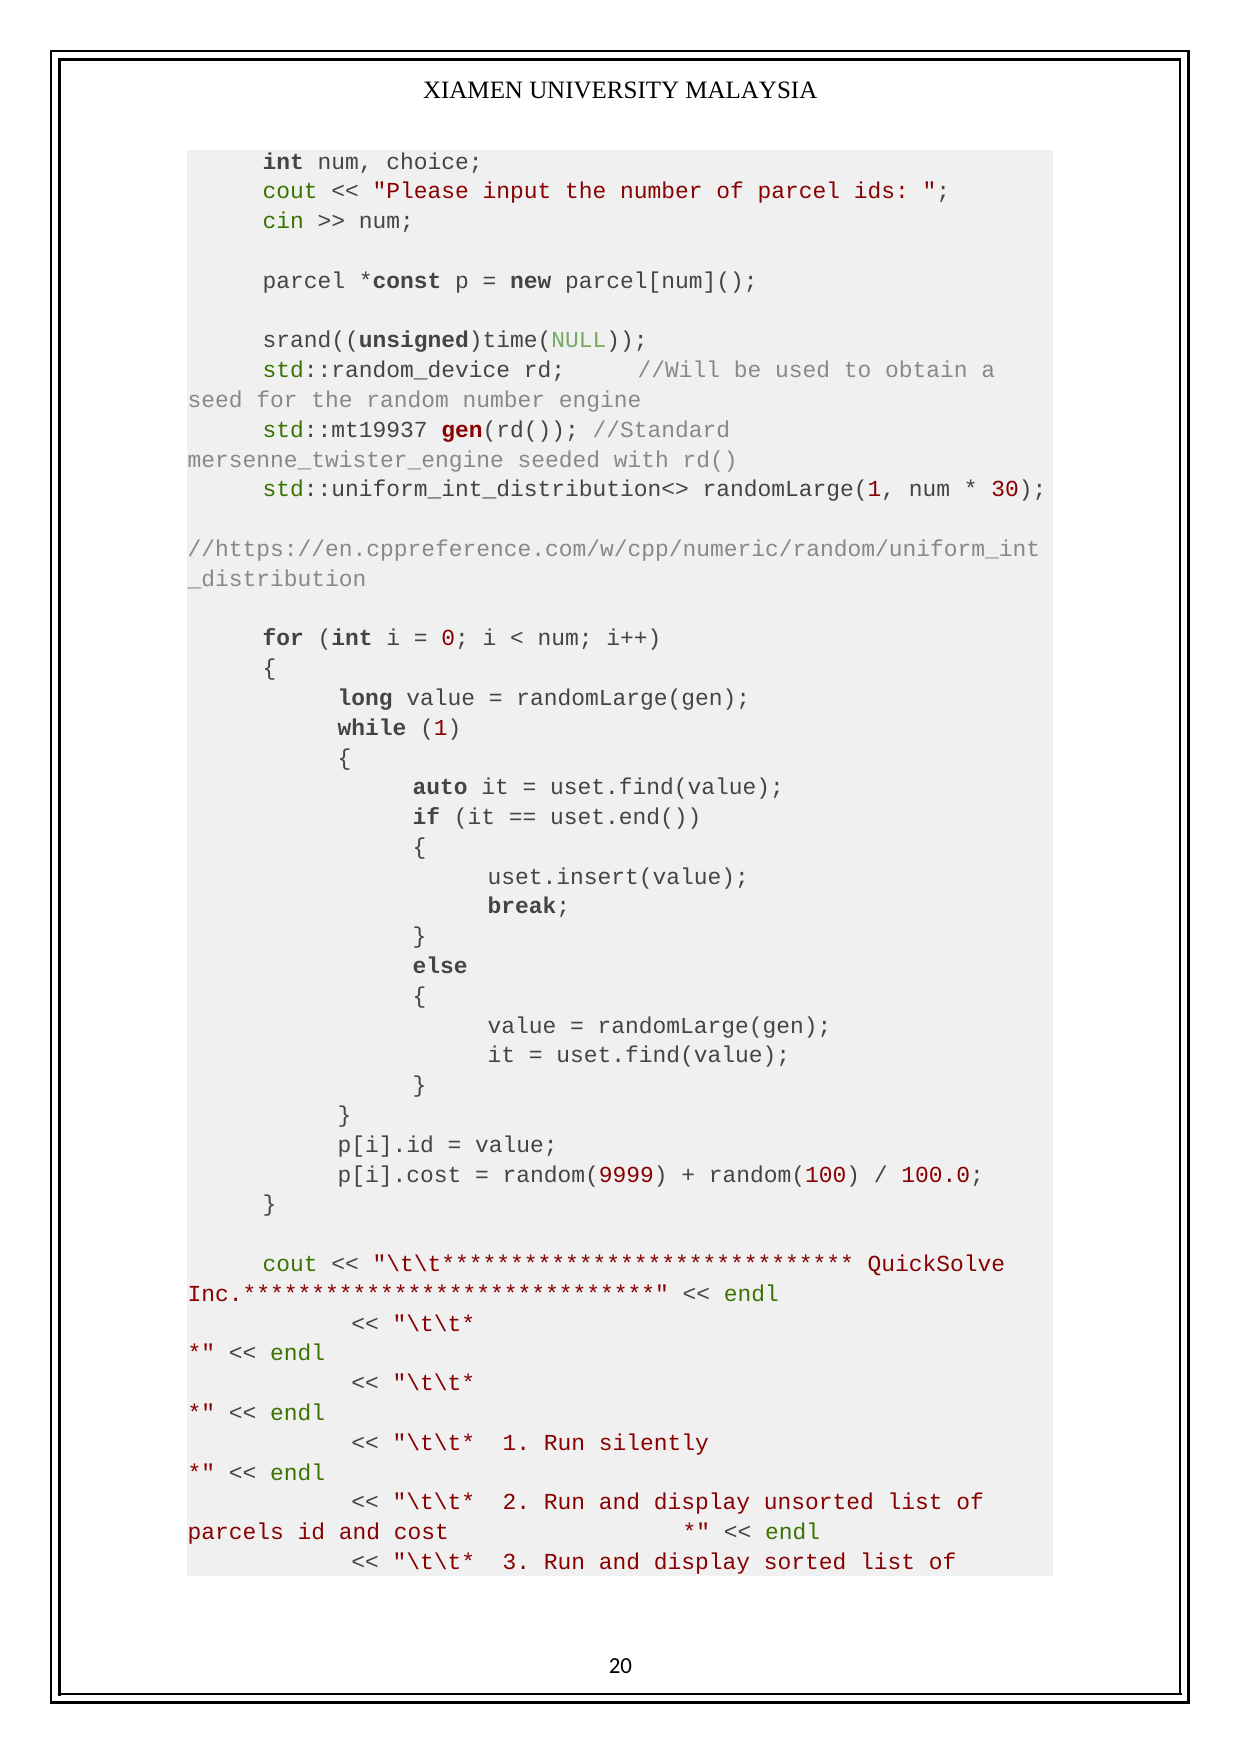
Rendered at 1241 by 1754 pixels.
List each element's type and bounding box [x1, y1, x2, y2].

text [187, 150, 1053, 1576]
